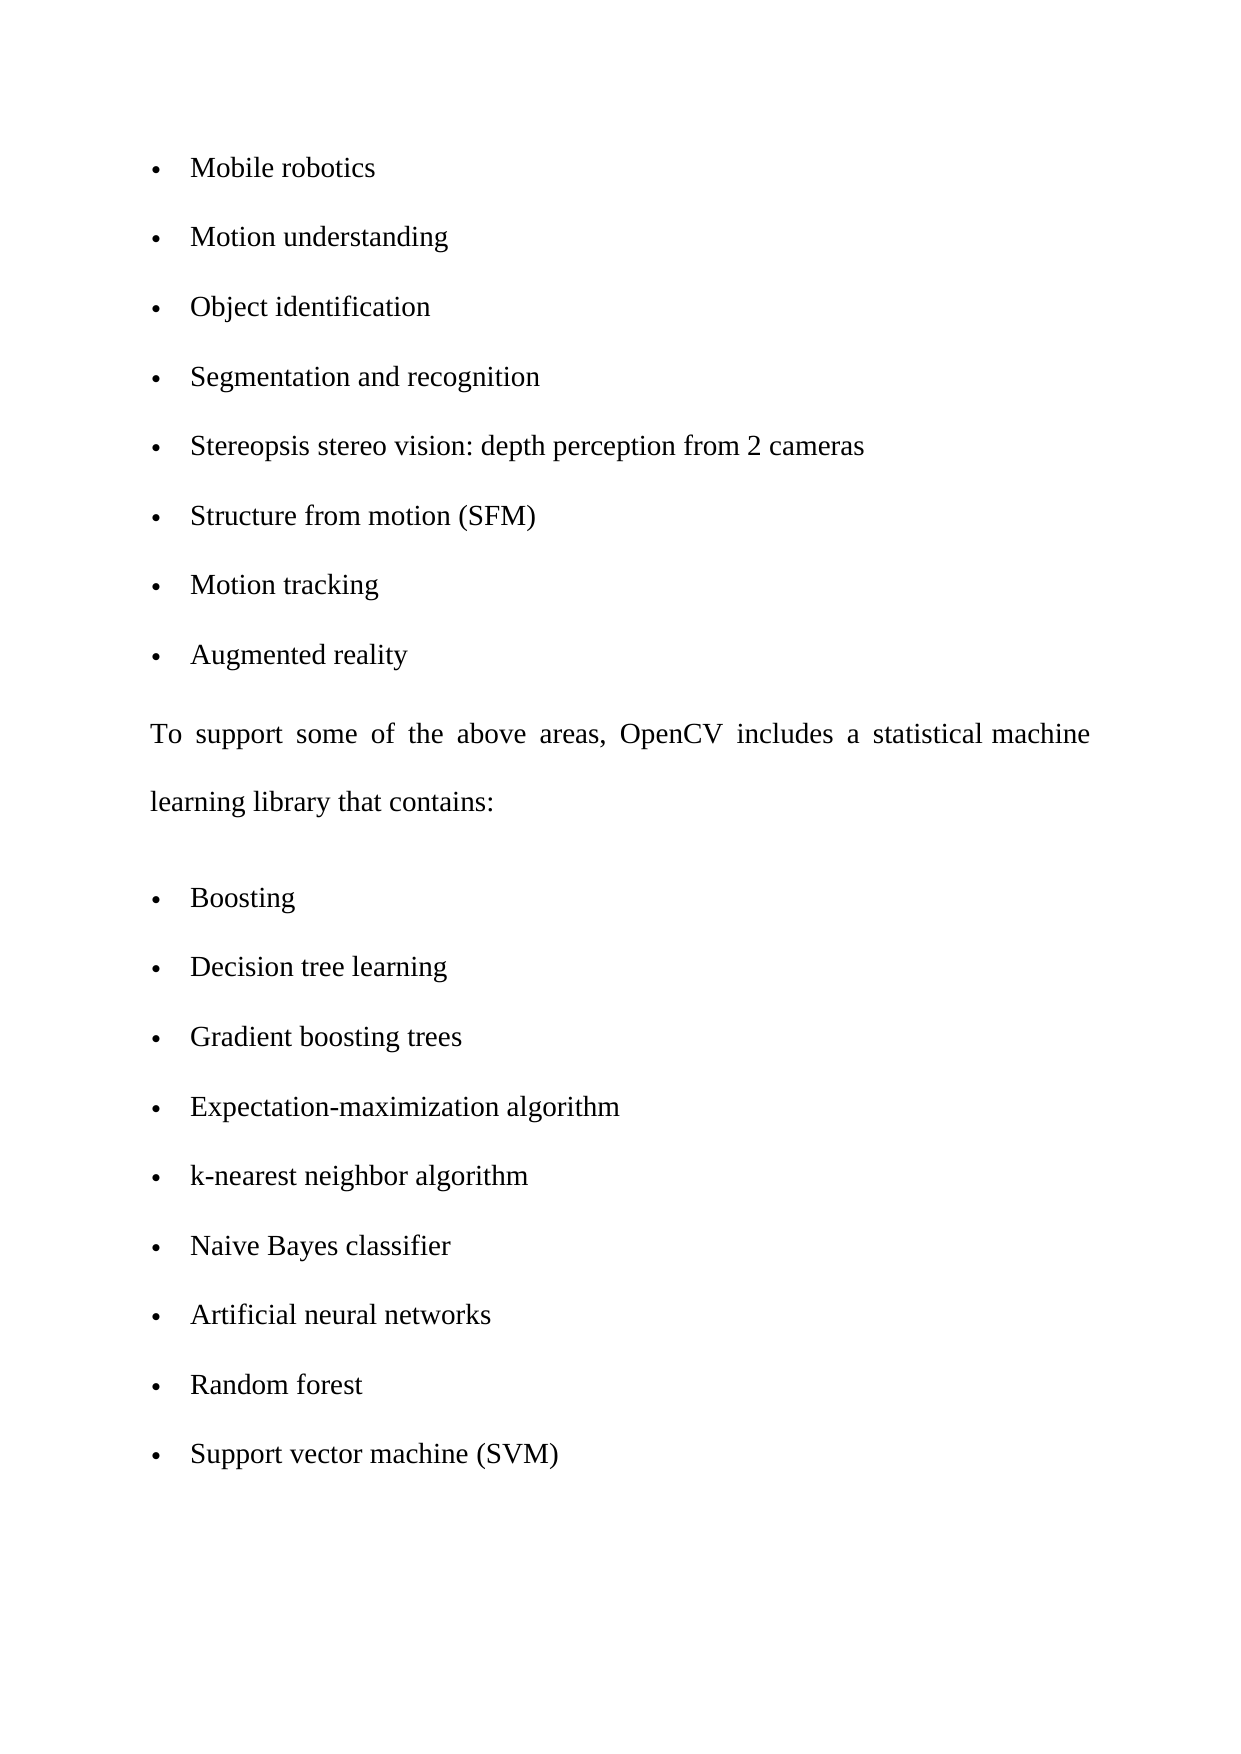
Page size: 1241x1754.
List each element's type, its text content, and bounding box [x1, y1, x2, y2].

list Random forest [152, 1367, 1090, 1401]
list Support vector machine (SVM) [152, 1437, 1090, 1470]
list Boosting [152, 880, 1090, 913]
list Decision tree learning [152, 949, 1090, 983]
list Segmentation and recognition [152, 359, 1090, 392]
list Motion understanding [152, 219, 1090, 253]
list Naive Bayes classifier [152, 1228, 1090, 1261]
text To support some of the above areas, OpenCV includes a statistical machine learning library that contains: [150, 717, 1090, 817]
list Motion tracking [152, 567, 1090, 601]
list k-nearest neighbor algorithm [152, 1158, 1090, 1192]
list Mobile robotics [152, 150, 1090, 183]
list Expectation-maximization algorithm [152, 1089, 1090, 1122]
list Structure from motion (SFM) [152, 498, 1090, 531]
list Object identification [152, 289, 1090, 323]
list Artificial neural networks [152, 1297, 1090, 1331]
list Stereopsis stereo vision: depth perception from 2 cameras [152, 428, 1090, 462]
list Gradient boosting trees [152, 1019, 1090, 1053]
list Augmented reality [152, 637, 1090, 671]
